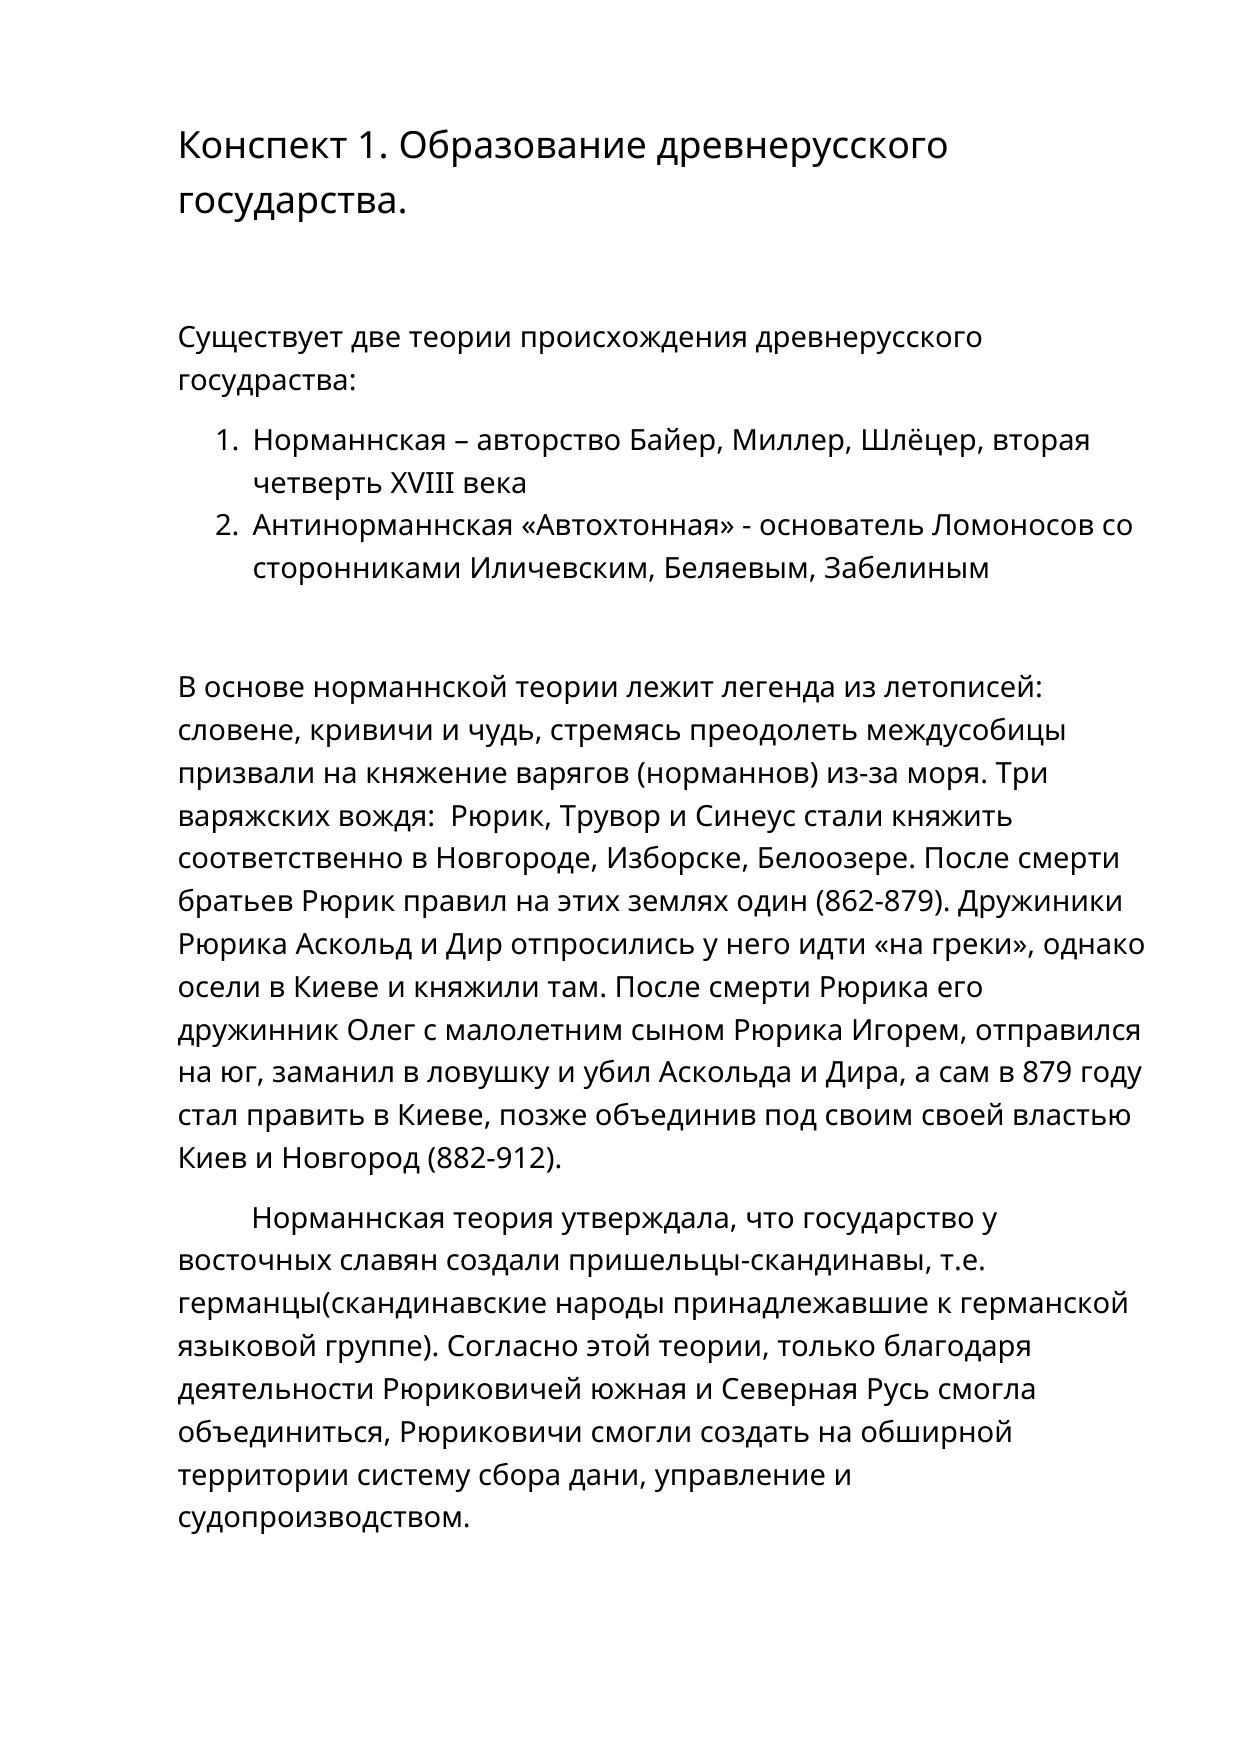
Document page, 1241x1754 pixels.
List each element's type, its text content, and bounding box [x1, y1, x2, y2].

text Конспект 1. Образование древнерусского государства. [177, 118, 1152, 224]
text Существует две теории происхождения древнерусского госудраства: [177, 317, 1152, 399]
list Норманнская – авторство Байер, Миллер, Шлёцер, вторая четверть XVIII века [215, 419, 1152, 502]
list Антинорманнская «Автохтонная» - основатель Ломоносов со сторонниками Иличевским, Беляевым, Забелиным [215, 505, 1152, 587]
text Норманнская теория утверждала, что государство у восточных славян создали пришельцы-скандинавы, т.е. германцы(скандинавские народы принадлежавшие к германской языковой группе). Согласно этой теории, только благодаря деятельности Рюриковичей южная и Северная Русь смогла объединиться, Рюриковичи смогли создать на обширной территории систему сбора дани, управление и судопроизводством. [177, 1197, 1152, 1536]
text В основе норманнской теории лежит легенда из летописей: словене, кривичи и чудь, стремясь преодолеть междусобицы призвали на княжение варягов (норманнов) из-за моря. Три варяжских вождя: Рюрик, Трувор и Синеус стали княжить соответственно в Новгороде, Изборске, Белоозере. После смерти братьев Рюрик правил на этих землях один (862-879). Дружиники Рюрика Аскольд и Дир отпросились у него идти «на греки», однако осели в Киеве и княжили там. После смерти Рюрика его дружинник Олег с малолетним сыном Рюрика Игорем, отправился на юг, заманил в ловушку и убил Аскольда и Дира, а сам в 879 году стал править в Киеве, позже объединив под своим своей властью Киев и Новгород (882-912). [177, 666, 1152, 1177]
